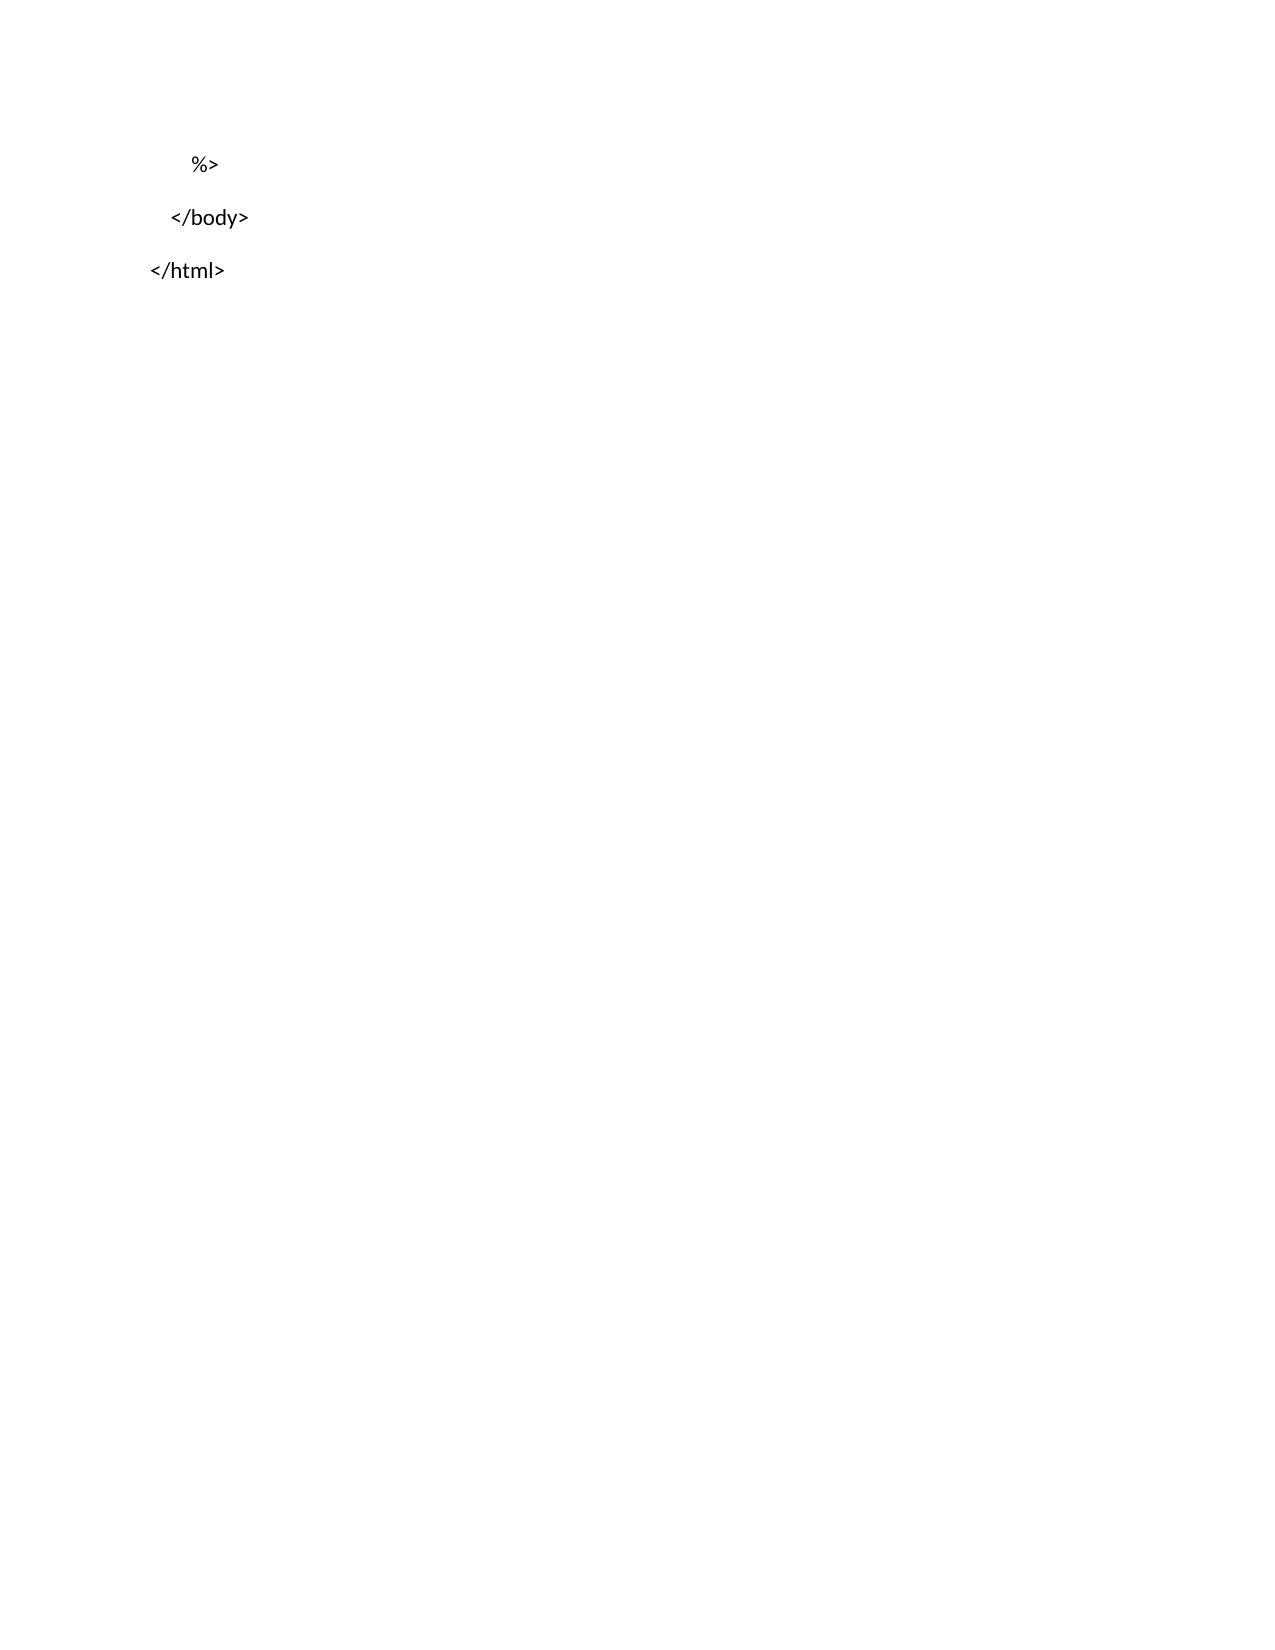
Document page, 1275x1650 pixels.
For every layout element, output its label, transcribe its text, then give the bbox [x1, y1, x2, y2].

text </html> [150, 256, 1125, 284]
text %> [150, 150, 1125, 178]
text </body> [150, 203, 1125, 231]
